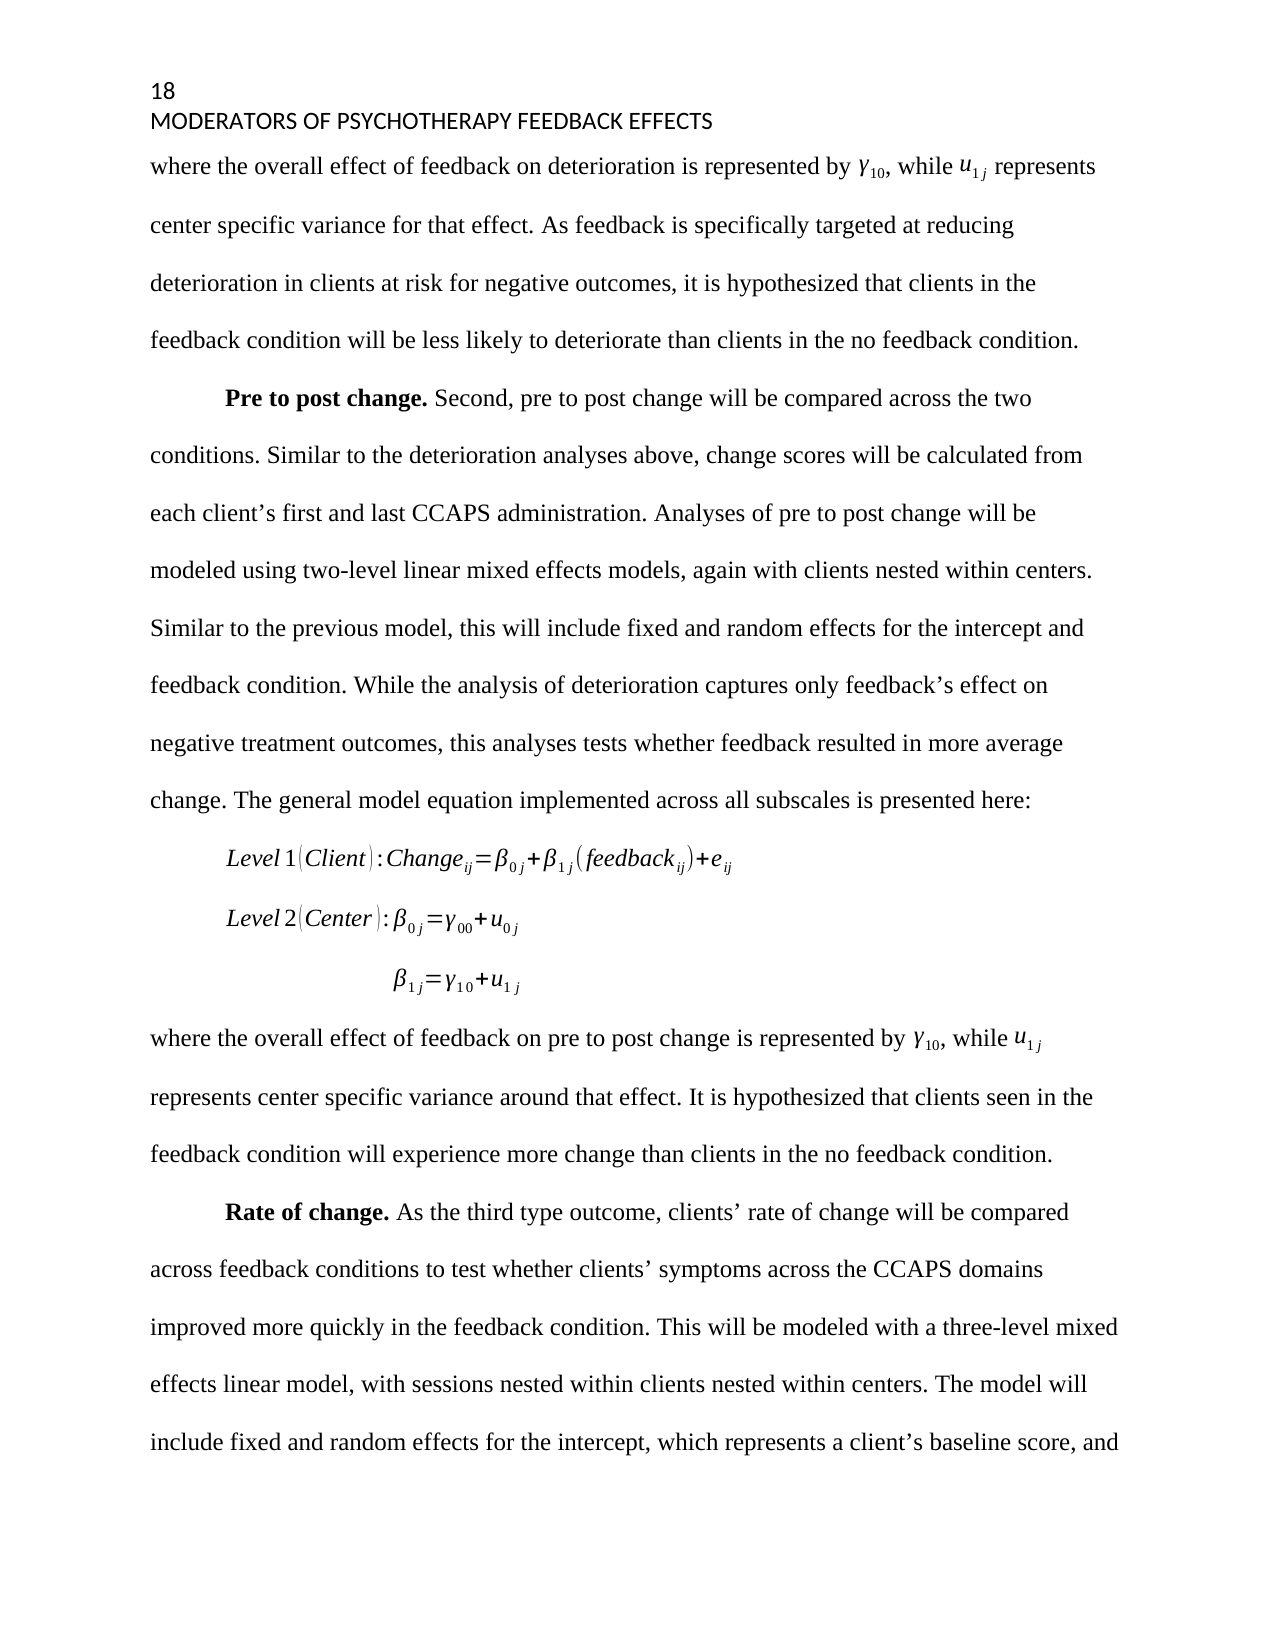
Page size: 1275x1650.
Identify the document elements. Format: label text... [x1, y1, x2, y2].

text where the overall effect of feedback on deterioration is represented by , while represents center specific variance for that effect. As feedback is specifically targeted at reducing deterioration in clients at risk for negative outcomes, it is hypothesized that clients in the feedback condition will be less likely to deteriorate than clients in the no feedback condition. [150, 150, 1125, 354]
text Pre to post change. Second, pre to post change will be compared across the two conditions. Similar to the deterioration analyses above, change scores will be calculated from each client’s first and last CCAPS administration. Analyses of pre to post change will be modeled using two-level linear mixed effects models, again with clients nested within centers. Similar to the previous model, this will include fixed and random effects for the intercept and feedback condition. While the analysis of deterioration captures only feedback’s effect on negative treatment outcomes, this analyses tests whether feedback resulted in more average change. The general model equation implemented across all subscales is presented here: [150, 383, 1125, 814]
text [150, 1197, 1125, 1456]
text where the overall effect of feedback on pre to post change is represented by , while represents center specific variance around that effect. It is hypothesized that clients seen in the feedback condition will experience more change than clients in the no feedback condition. [150, 1022, 1125, 1168]
